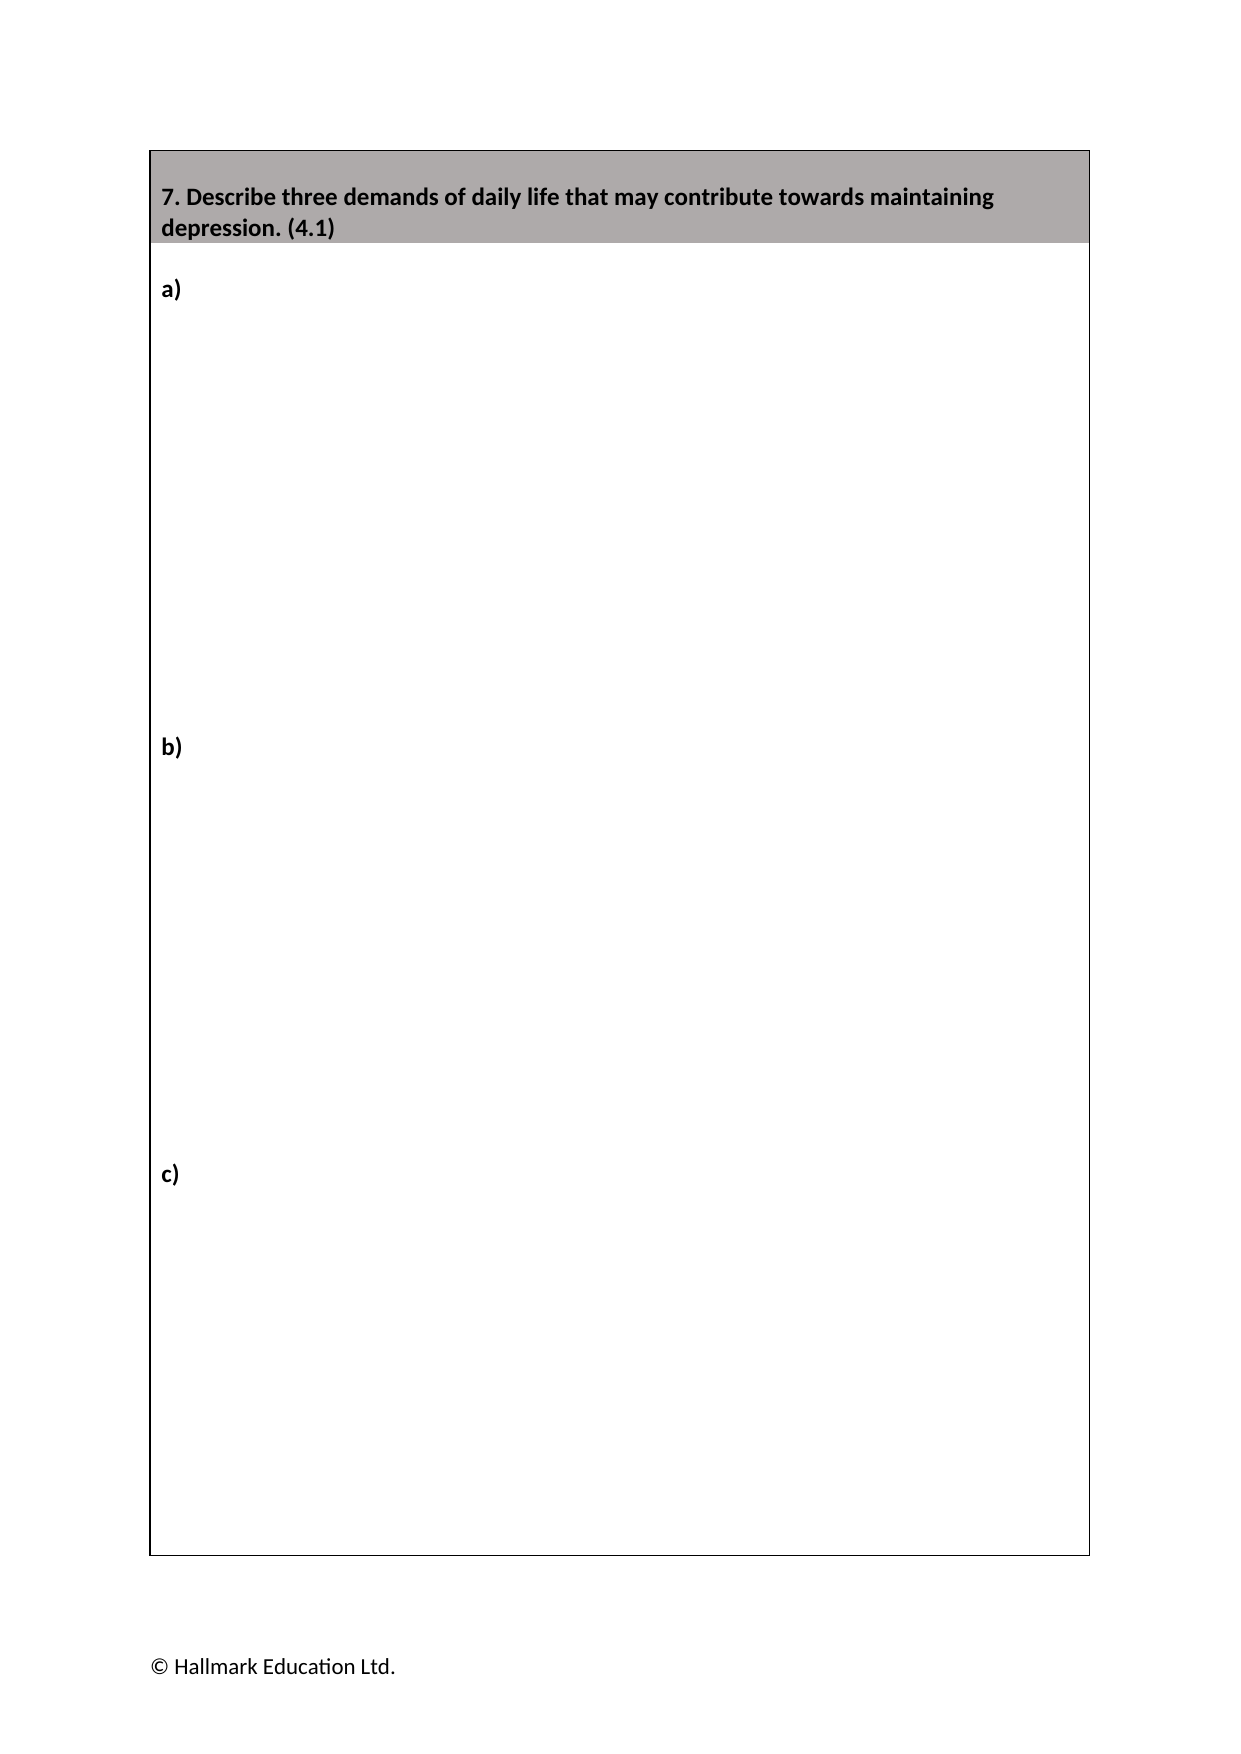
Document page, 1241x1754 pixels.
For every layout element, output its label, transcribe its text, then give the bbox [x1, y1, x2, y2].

table_cell a) b) c) [151, 243, 1089, 1555]
table_cell 7. Describe three demands of daily life that may contribute towards maintaining depression. (4.1) [151, 151, 1089, 243]
